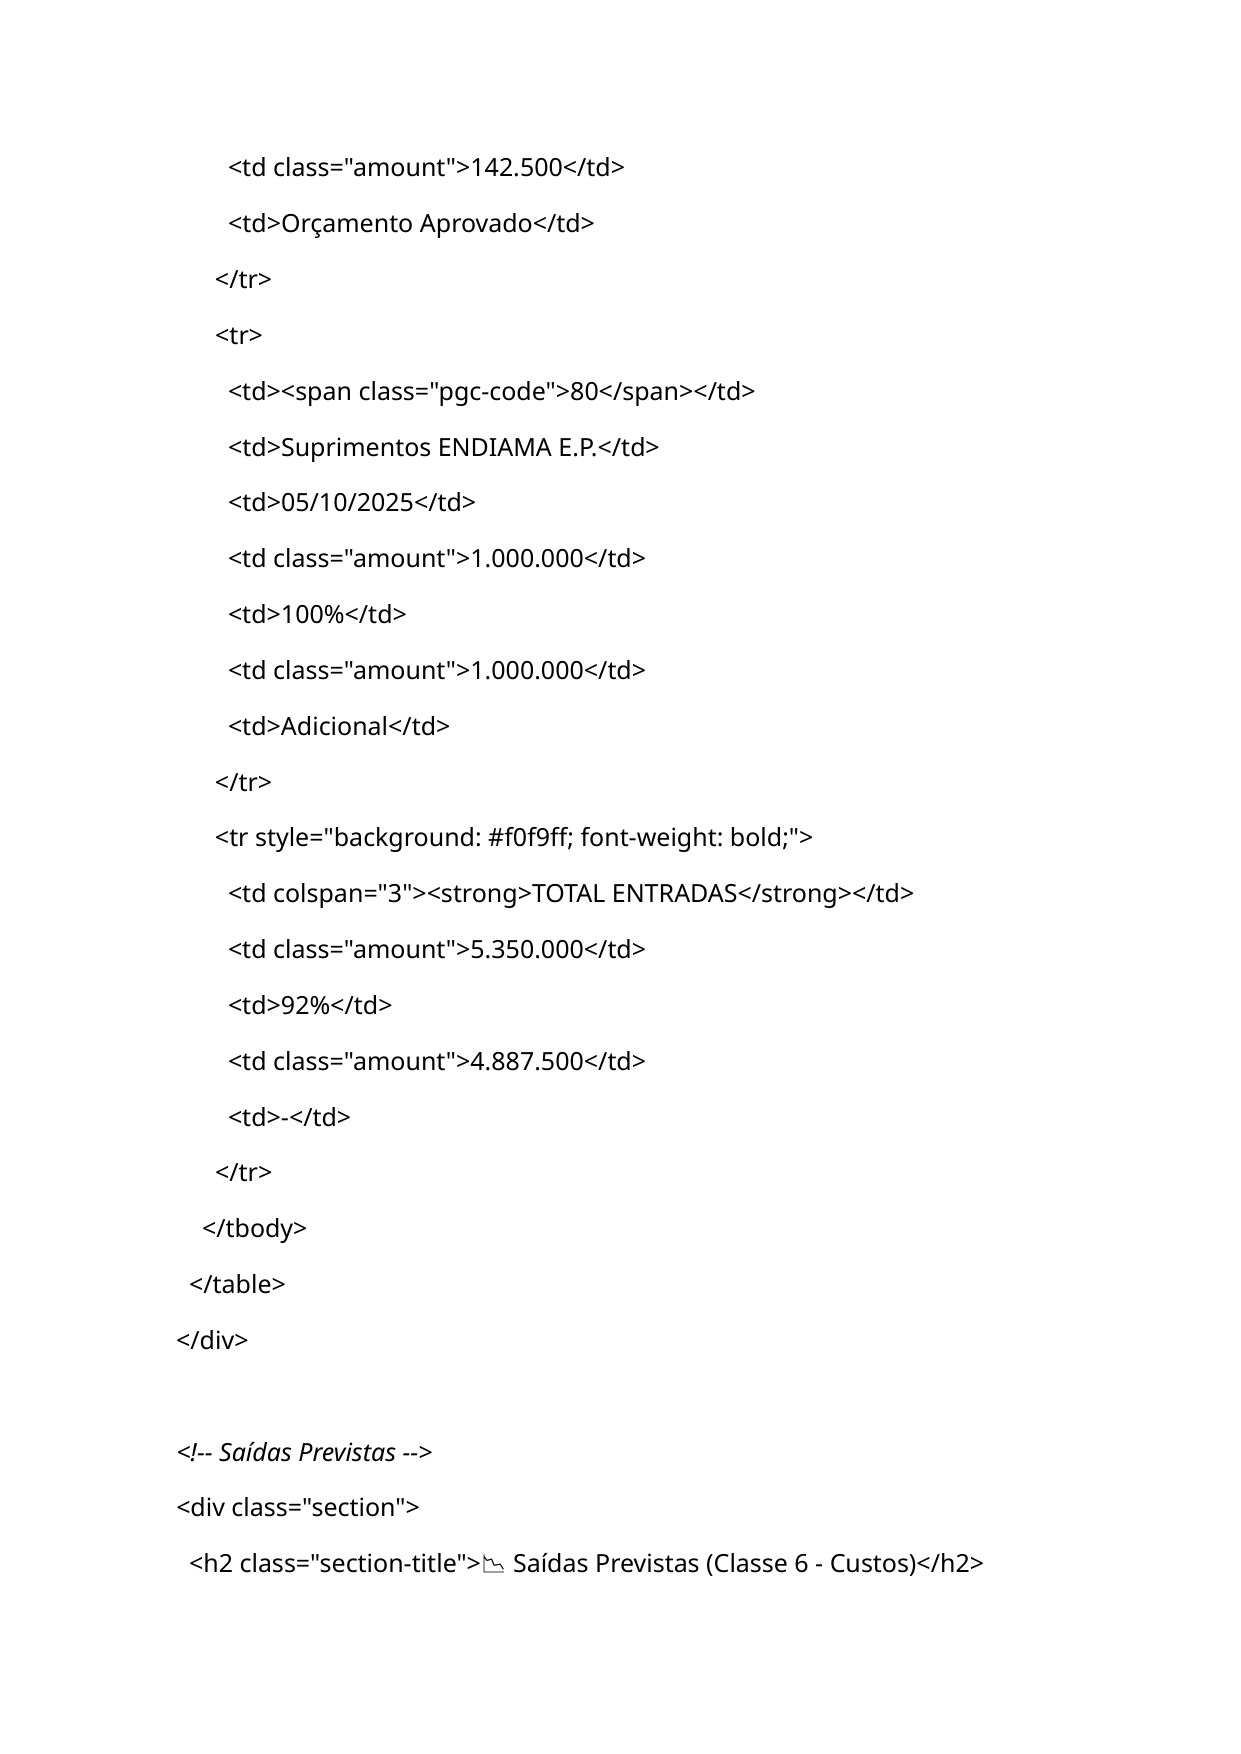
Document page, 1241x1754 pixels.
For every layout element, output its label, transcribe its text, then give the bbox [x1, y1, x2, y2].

text <div class="section"> [150, 1490, 1090, 1524]
text <td><span class="pgc-code">80</span></td> [150, 373, 1090, 407]
text </table> [150, 1267, 1090, 1301]
text <h2 class="section-title">📉 Saídas Previstas (Classe 6 - Custos)</h2> [150, 1546, 1090, 1580]
text </tr> [150, 1155, 1090, 1189]
text <!-- Saídas Previstas --> [150, 1434, 1090, 1468]
text <td>Adicional</td> [150, 708, 1090, 742]
text </tbody> [150, 1211, 1090, 1245]
text <td>92%</td> [150, 987, 1090, 1022]
text <td class="amount">1.000.000</td> [150, 652, 1090, 687]
text </tr> [150, 764, 1090, 798]
text </tr> [150, 262, 1090, 296]
text <td class="amount">4.887.500</td> [150, 1043, 1090, 1077]
text <td>05/10/2025</td> [150, 485, 1090, 519]
text <td class="amount">1.000.000</td> [150, 541, 1090, 575]
text <td>-</td> [150, 1099, 1090, 1133]
text <td class="amount">5.350.000</td> [150, 932, 1090, 966]
text <td colspan="3"><strong>TOTAL ENTRADAS</strong></td> [150, 876, 1090, 910]
text <td>Orçamento Aprovado</td> [150, 206, 1090, 240]
text <tr> [150, 317, 1090, 352]
text </div> [150, 1322, 1090, 1357]
text <td>Suprimentos ENDIAMA E.P.</td> [150, 429, 1090, 463]
text <td class="amount">142.500</td> [150, 150, 1090, 184]
text <tr style="background: #f0f9ff; font-weight: bold;"> [150, 820, 1090, 854]
text <td>100%</td> [150, 597, 1090, 631]
